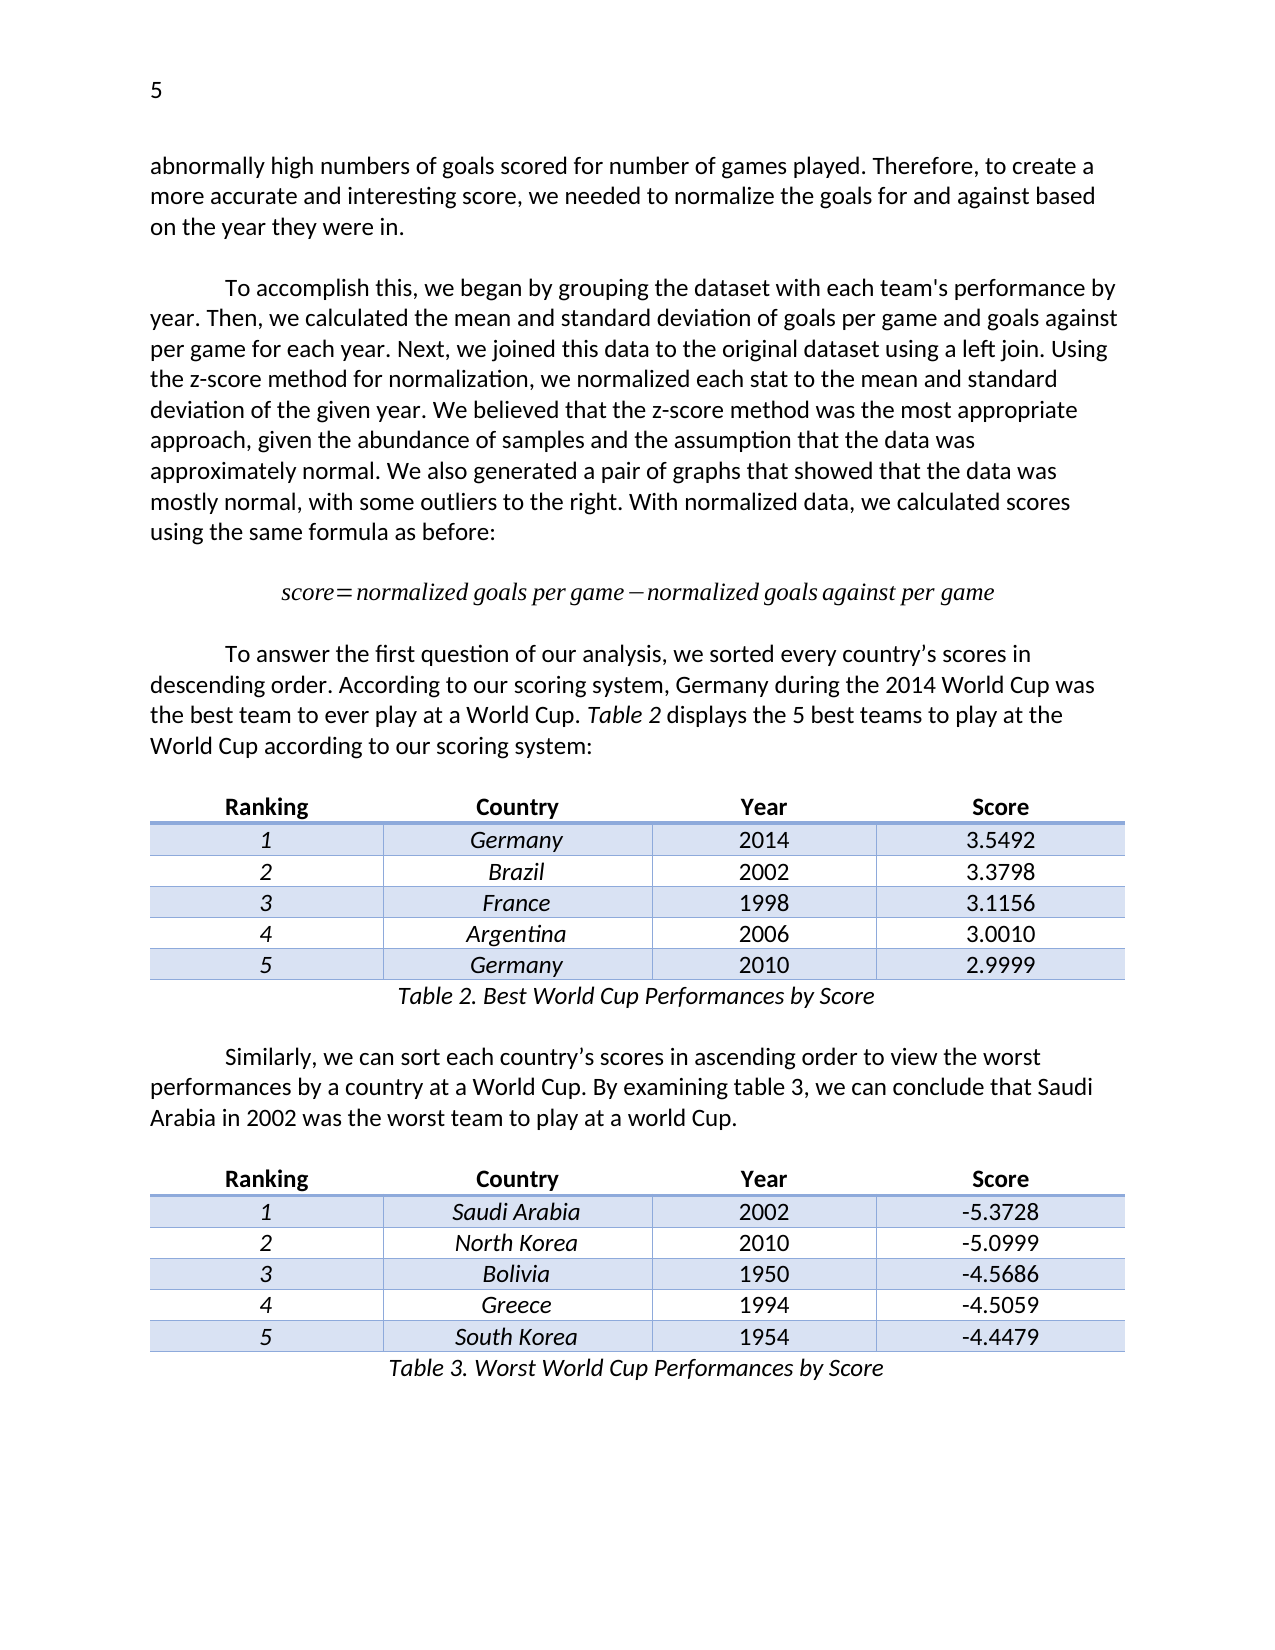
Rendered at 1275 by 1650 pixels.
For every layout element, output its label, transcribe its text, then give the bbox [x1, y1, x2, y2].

table_cell 3.0010 [877, 918, 1125, 948]
table_header Country [383, 791, 652, 821]
table_cell 3.1156 [877, 887, 1125, 917]
table_cell 2010 [653, 1228, 876, 1258]
table_header Year [652, 1163, 876, 1193]
table_cell 3.5492 [877, 825, 1125, 855]
table_cell Saudi Arabia [384, 1197, 652, 1227]
table_cell 2006 [653, 918, 876, 948]
table_header Score [876, 1163, 1125, 1193]
table_cell 3.3798 [877, 856, 1125, 886]
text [150, 150, 1125, 242]
table_header Year [652, 791, 876, 821]
table_cell 4 [150, 918, 383, 948]
table_cell 5 [150, 949, 383, 979]
table_cell 1 [150, 825, 383, 855]
table_cell 2002 [653, 1197, 876, 1227]
table_cell 3 [150, 1259, 383, 1289]
table_cell 2 [150, 856, 383, 886]
table_cell Argentina [384, 918, 652, 948]
text Table 3. Worst World Cup Performances by Score [150, 1352, 1125, 1382]
table_cell 1950 [653, 1259, 876, 1289]
table_cell 2010 [653, 949, 876, 979]
table_cell North Korea [384, 1228, 652, 1258]
text Table 2. Best World Cup Performances by Score [150, 980, 1125, 1010]
table_cell Greece [384, 1290, 652, 1320]
table_cell Brazil [384, 856, 652, 886]
table_cell -5.3728 [877, 1197, 1125, 1227]
table_cell 4 [150, 1290, 383, 1320]
table_header Ranking [150, 791, 383, 821]
table_header Score [876, 791, 1125, 821]
table_cell Bolivia [384, 1259, 652, 1289]
table_cell 2 [150, 1228, 383, 1258]
table_cell 1954 [653, 1321, 876, 1351]
table_cell -5.0999 [877, 1228, 1125, 1258]
table_cell 2.9999 [877, 949, 1125, 979]
text To accomplish this, we began by grouping the dataset with each team's performance by year. Then, we calculated the mean and standard deviation of goals per game and goals against per game for each year. Next, we joined this data to the original dataset using a left join. Using the z-score method for normalization, we normalized each stat to the mean and standard deviation of the given year. We believed that the z-score method was the most appropriate approach, given the abundance of samples and the assumption that the data was approximately normal. We also generated a pair of graphs that showed that the data was mostly normal, with some outliers to the right. With normalized data, we calculated scores using the same formula as before: [150, 272, 1125, 547]
table_cell Germany [384, 949, 652, 979]
table_cell 5 [150, 1321, 383, 1351]
table_cell Germany [384, 825, 652, 855]
table_cell 1998 [653, 887, 876, 917]
table_cell -4.5686 [877, 1259, 1125, 1289]
table_cell South Korea [384, 1321, 652, 1351]
table_cell 3 [150, 887, 383, 917]
table_cell -4.4479 [877, 1321, 1125, 1351]
text To answer the first question of our analysis, we sorted every country’s scores in descending order. According to our scoring system, Germany during the 2014 World Cup was the best team to ever play at a World Cup. Table 2 displays the 5 best teams to play at the World Cup according to our scoring system: [150, 638, 1125, 760]
table_cell -4.5059 [877, 1290, 1125, 1320]
table_header Ranking [150, 1163, 383, 1193]
table_cell France [384, 887, 652, 917]
table_cell 2014 [653, 825, 876, 855]
table_cell 2002 [653, 856, 876, 886]
table_cell 1994 [653, 1290, 876, 1320]
table_cell 1 [150, 1197, 383, 1227]
table_header Country [383, 1163, 652, 1193]
text Similarly, we can sort each country’s scores in ascending order to view the worst performances by a country at a World Cup. By examining table 3, we can conclude that Saudi Arabia in 2002 was the worst team to play at a world Cup. [150, 1041, 1125, 1132]
